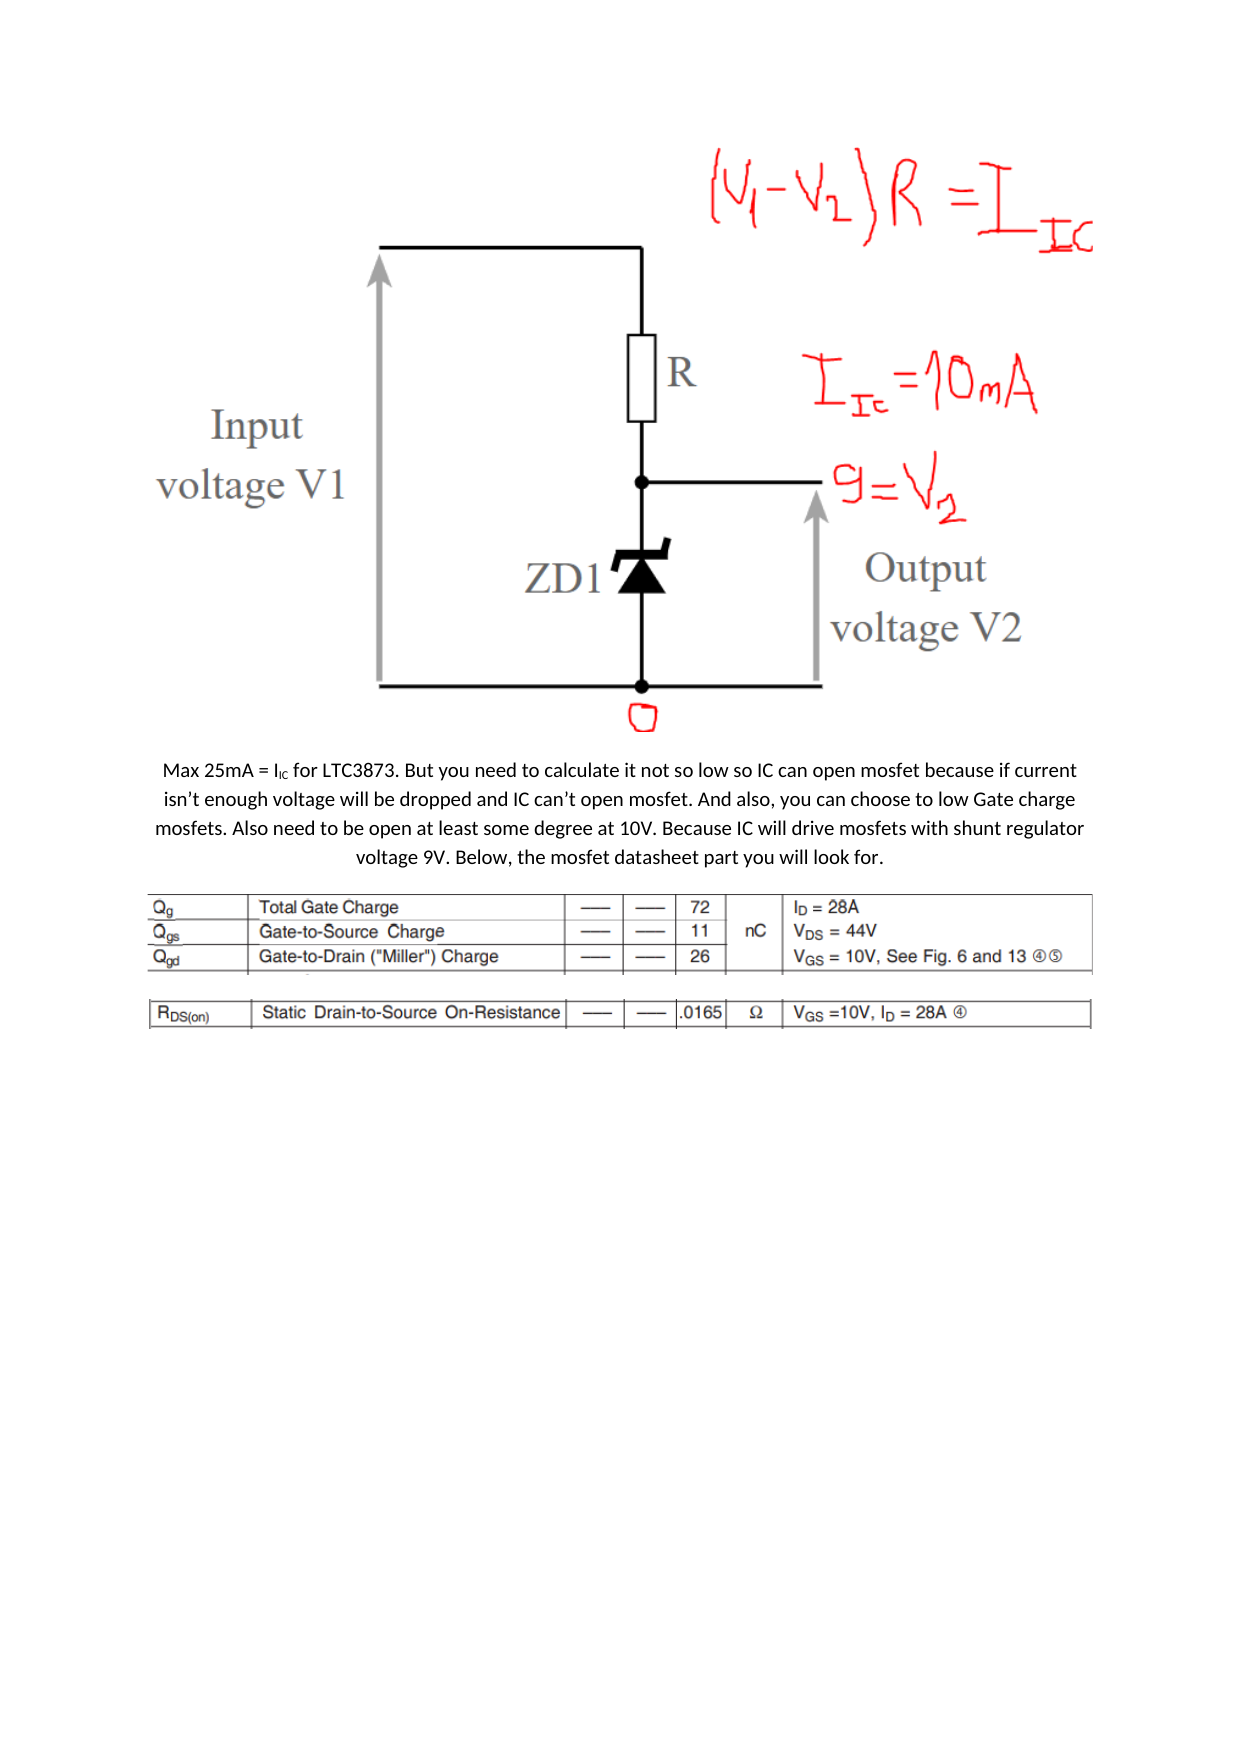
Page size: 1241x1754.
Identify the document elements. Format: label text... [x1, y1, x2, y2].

text Max 25mA = IIC for LTC3873. But you need to calculate it not so low so IC can open mosfet because if current isn’t enough voltage will be dropped and IC can’t open mosfet. And also, you can choose to low Gate charge mosfets. Also need to be open at least some degree at 10V. Because IC will drive mosfets with shunt regulator voltage 9V. Below, the mosfet datasheet part you will look for. [148, 757, 1093, 870]
picture [147, 147, 1093, 732]
picture [147, 999, 1093, 1029]
picture [147, 894, 1093, 975]
